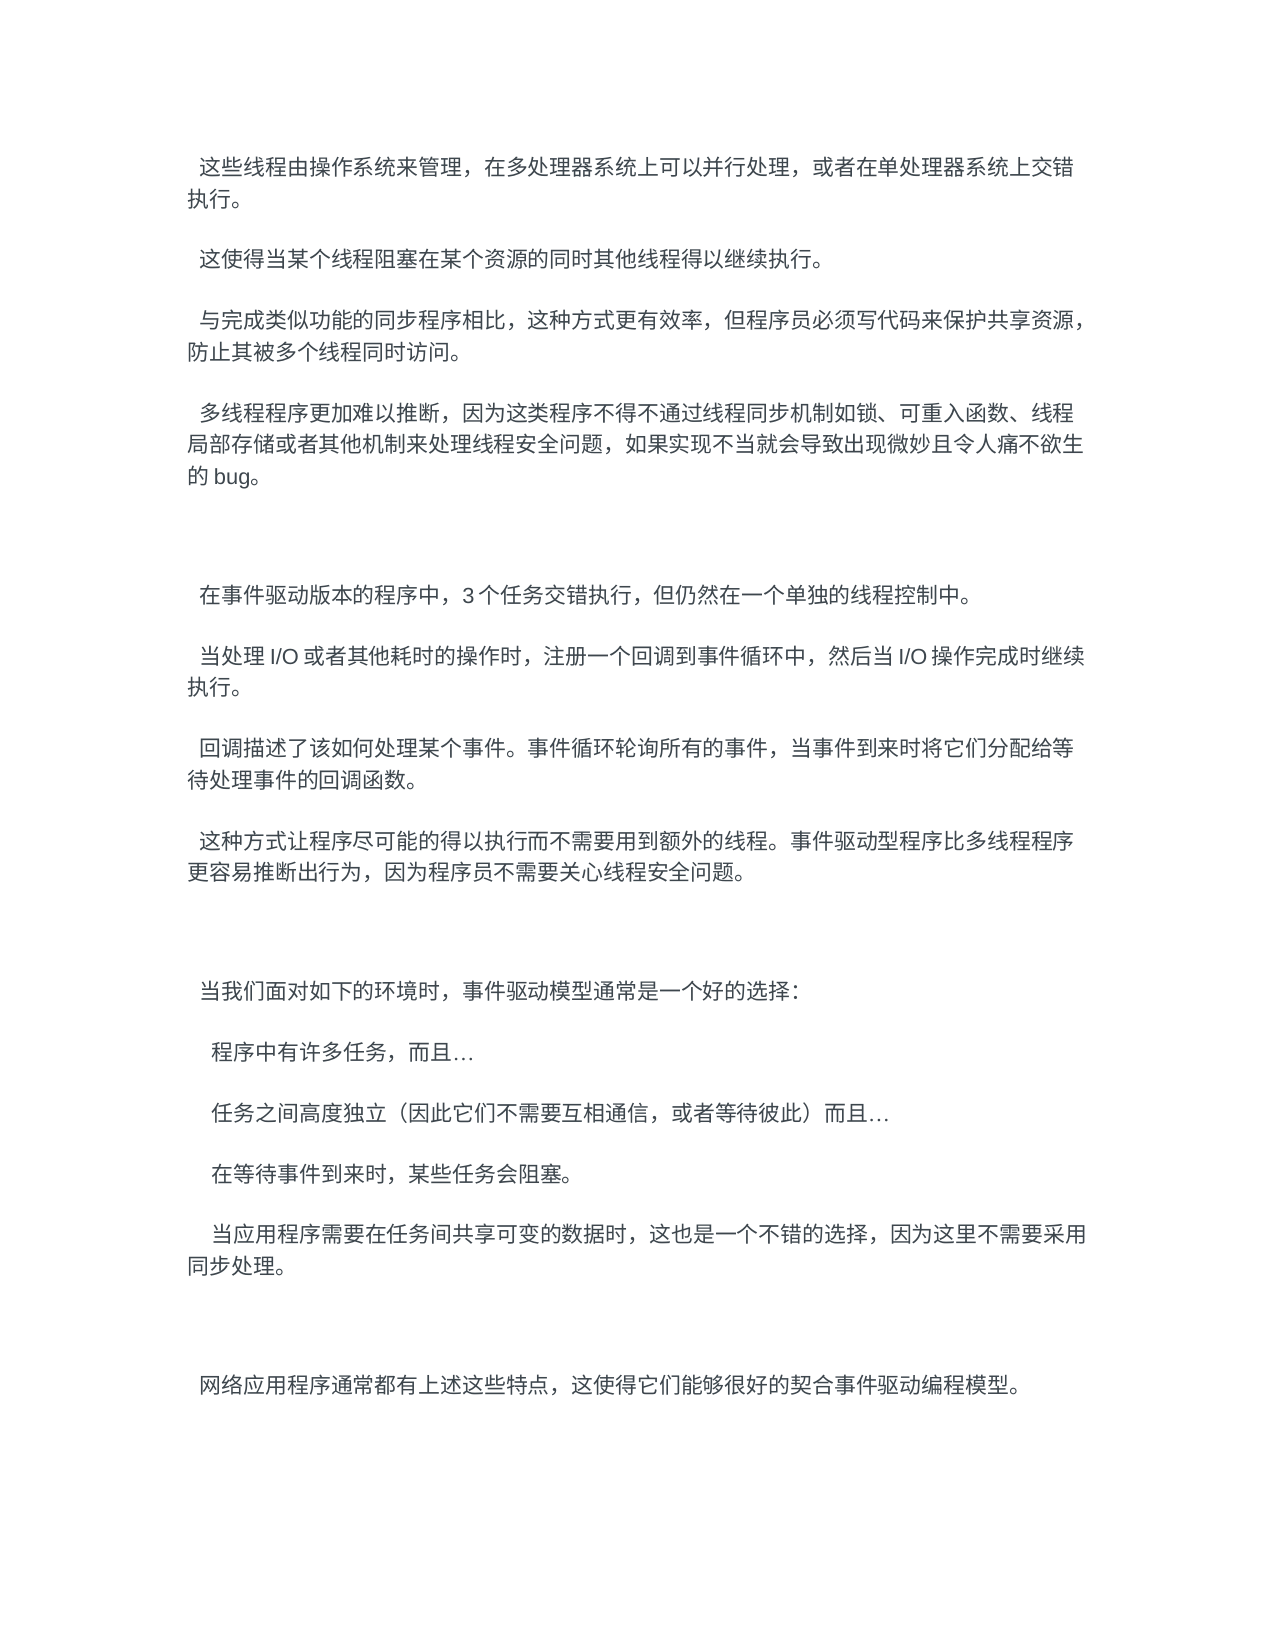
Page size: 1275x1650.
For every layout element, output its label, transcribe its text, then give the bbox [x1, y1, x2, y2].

text 在事件驱动版本的程序中，3个任务交错执行，但仍然在一个单独的线程控制中。 [187, 578, 1087, 609]
text 与完成类似功能的同步程序相比，这种方式更有效率，但程序员必须写代码来保护共享资源，防止其被多个线程同时访问。 [187, 303, 1087, 367]
text 回调描述了该如何处理某个事件。事件循环轮询所有的事件，当事件到来时将它们分配给等待处理事件的回调函数。 [187, 731, 1087, 794]
text 当我们面对如下的环境时，事件驱动模型通常是一个好的选择： [187, 974, 1087, 1006]
text 程序中有许多任务，而且… [187, 1035, 1087, 1067]
text 多线程程序更加难以推断，因为这类程序不得不通过线程同步机制如锁、可重入函数、线程局部存储或者其他机制来处理线程安全问题，如果实现不当就会导致出现微妙且令人痛不欲生的bug。 [187, 396, 1087, 491]
text 这种方式让程序尽可能的得以执行而不需要用到额外的线程。事件驱动型程序比多线程程序更容易推断出行为，因为程序员不需要关心线程安全问题。 [187, 824, 1087, 887]
text 当处理I/O或者其他耗时的操作时，注册一个回调到事件循环中，然后当I/O操作完成时继续执行。 [187, 639, 1087, 702]
text 网络应用程序通常都有上述这些特点，这使得它们能够很好的契合事件驱动编程模型。 [187, 1368, 1087, 1399]
text 这使得当某个线程阻塞在某个资源的同时其他线程得以继续执行。 [187, 242, 1087, 274]
text 任务之间高度独立（因此它们不需要互相通信，或者等待彼此）而且… [187, 1096, 1087, 1127]
text 在等待事件到来时，某些任务会阻塞。 [187, 1157, 1087, 1188]
text 当应用程序需要在任务间共享可变的数据时，这也是一个不错的选择，因为这里不需要采用同步处理。 [187, 1217, 1087, 1281]
text 这些线程由操作系统来管理，在多处理器系统上可以并行处理，或者在单处理器系统上交错执行。 [187, 150, 1087, 213]
